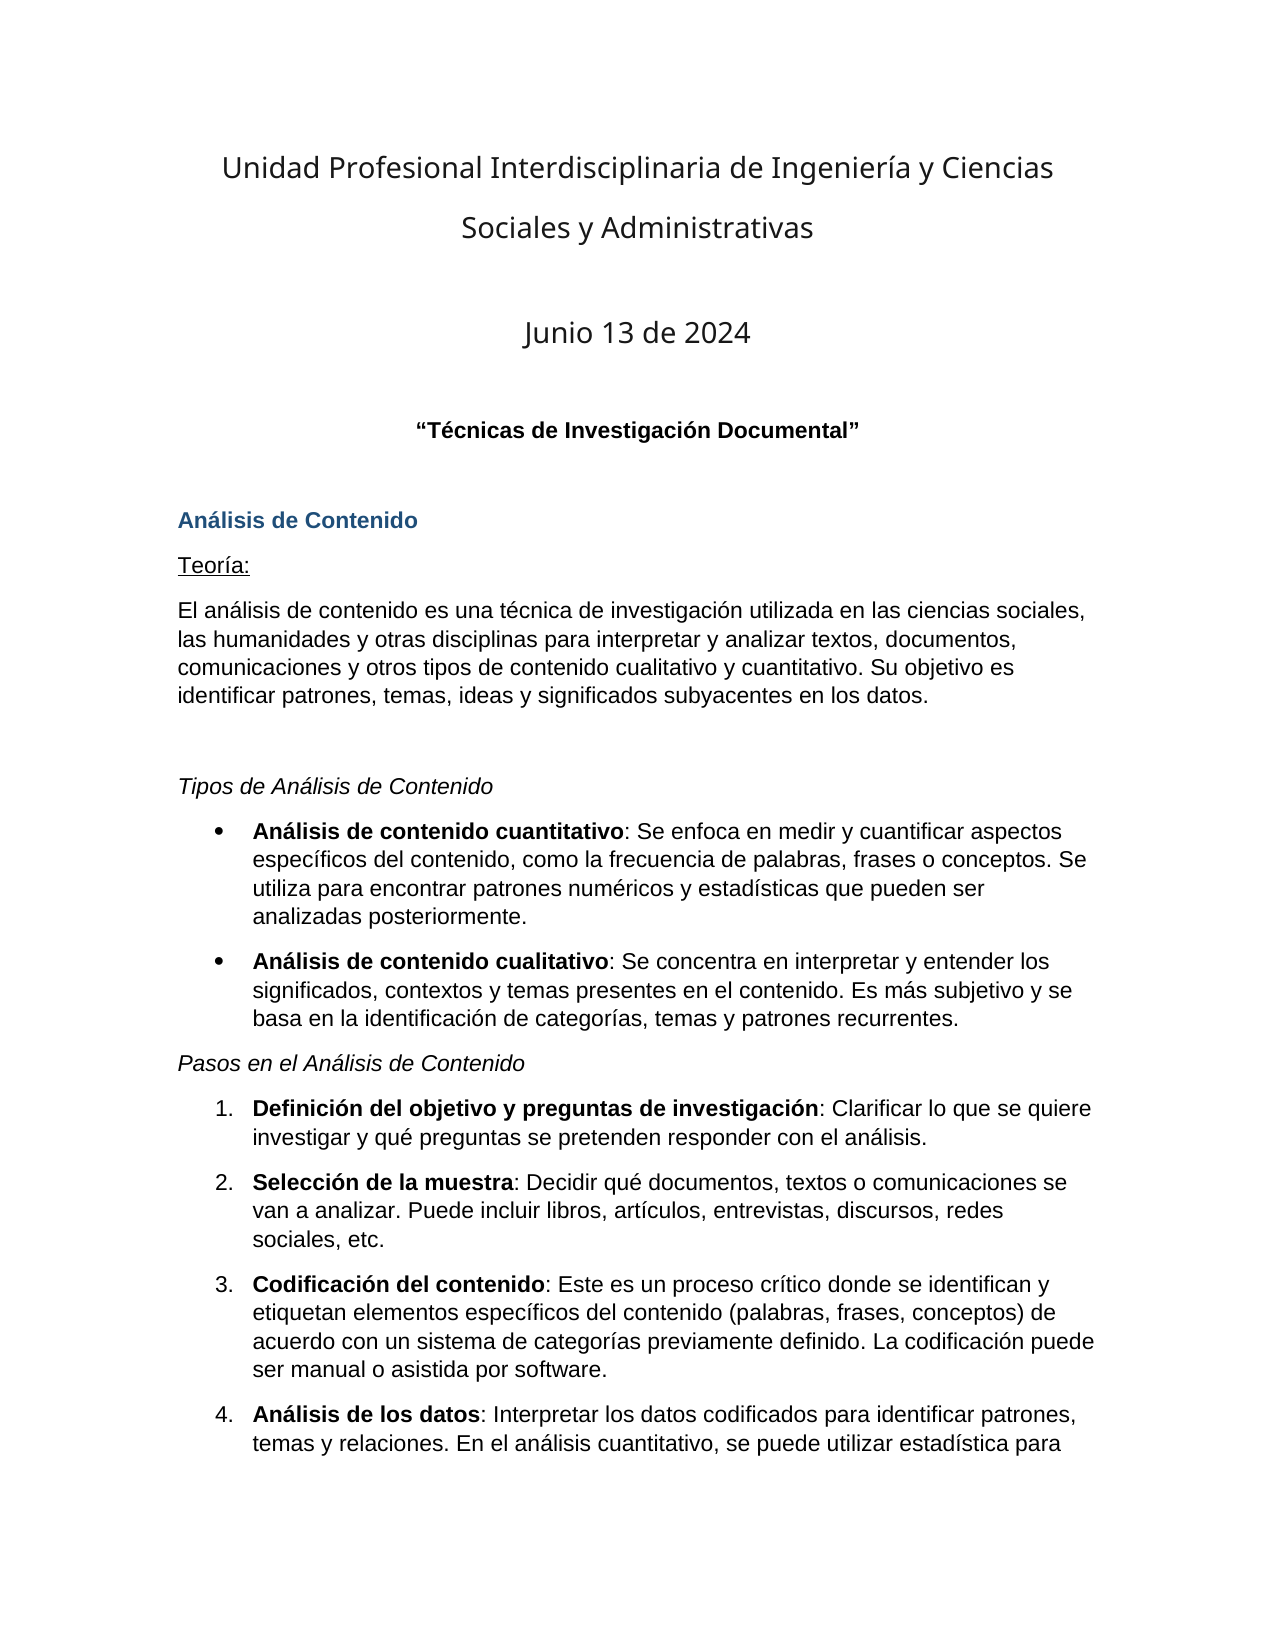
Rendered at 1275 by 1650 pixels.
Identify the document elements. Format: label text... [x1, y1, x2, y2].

text Junio 13 de 2024 [177, 312, 1098, 352]
text “Técnicas de Investigación Documental” [177, 417, 1098, 443]
list Codificación del contenido: Este es un proceso crítico donde se identifican y etiquetan elementos específicos del contenido (palabras, frases, conceptos) de acuerdo con un sistema de categorías previamente definido. La codificación puede ser manual o asistida por software. [215, 1271, 1098, 1382]
list Análisis de contenido cuantitativo: Se enfoca en medir y cuantificar aspectos específicos del contenido, como la frecuencia de palabras, frases o conceptos. Se utiliza para encontrar patrones numéricos y estadísticas que pueden ser analizadas posteriormente. [215, 818, 1098, 929]
text Análisis de Contenido [177, 507, 1098, 533]
text Tipos de Análisis de Contenido [177, 773, 1098, 799]
text Pasos en el Análisis de Contenido [177, 1050, 1098, 1077]
text Teoría: [177, 552, 1098, 578]
text El análisis de contenido es una técnica de investigación utilizada en las ciencias sociales, las humanidades y otras disciplinas para interpretar y analizar textos, documentos, comunicaciones y otros tipos de contenido cualitativo y cuantitativo. Su objetivo es identificar patrones, temas, ideas y significados subyacentes en los datos. [177, 597, 1098, 709]
list Selección de la muestra: Decidir qué documentos, textos o comunicaciones se van a analizar. Puede incluir libros, artículos, entrevistas, discursos, redes sociales, etc. [215, 1169, 1098, 1252]
list Definición del objetivo y preguntas de investigación: Clarificar lo que se quiere investigar y qué preguntas se pretenden responder con el análisis. [215, 1095, 1098, 1150]
text Unidad Profesional Interdisciplinaria de Ingeniería y Ciencias Sociales y Administrativas [177, 148, 1098, 247]
list Análisis de contenido cualitativo: Se concentra en interpretar y entender los significados, contextos y temas presentes en el contenido. Es más subjetivo y se basa en la identificación de categorías, temas y patrones recurrentes. [215, 948, 1098, 1031]
